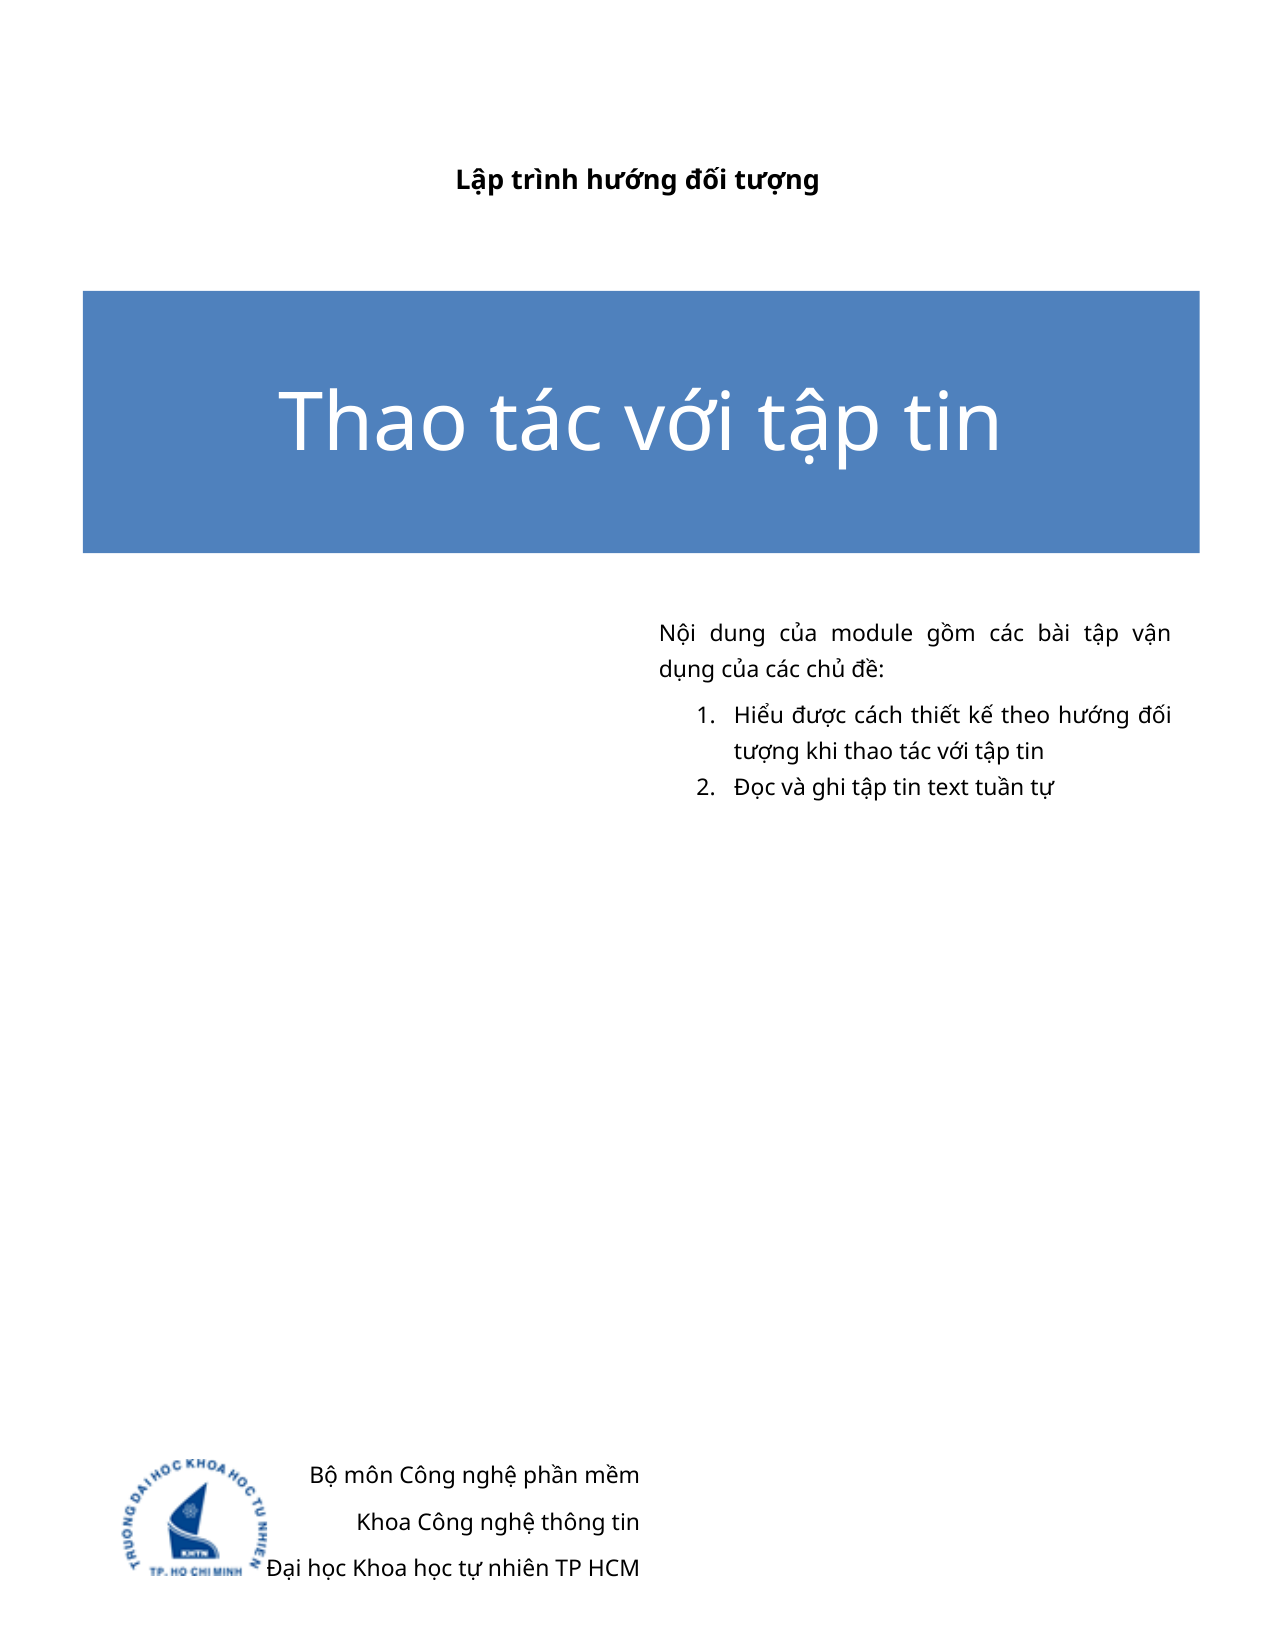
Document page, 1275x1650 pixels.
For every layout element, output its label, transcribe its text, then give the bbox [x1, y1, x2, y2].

text Lập trình hướng đối tượng [150, 160, 1125, 197]
picture [120, 1459, 268, 1576]
